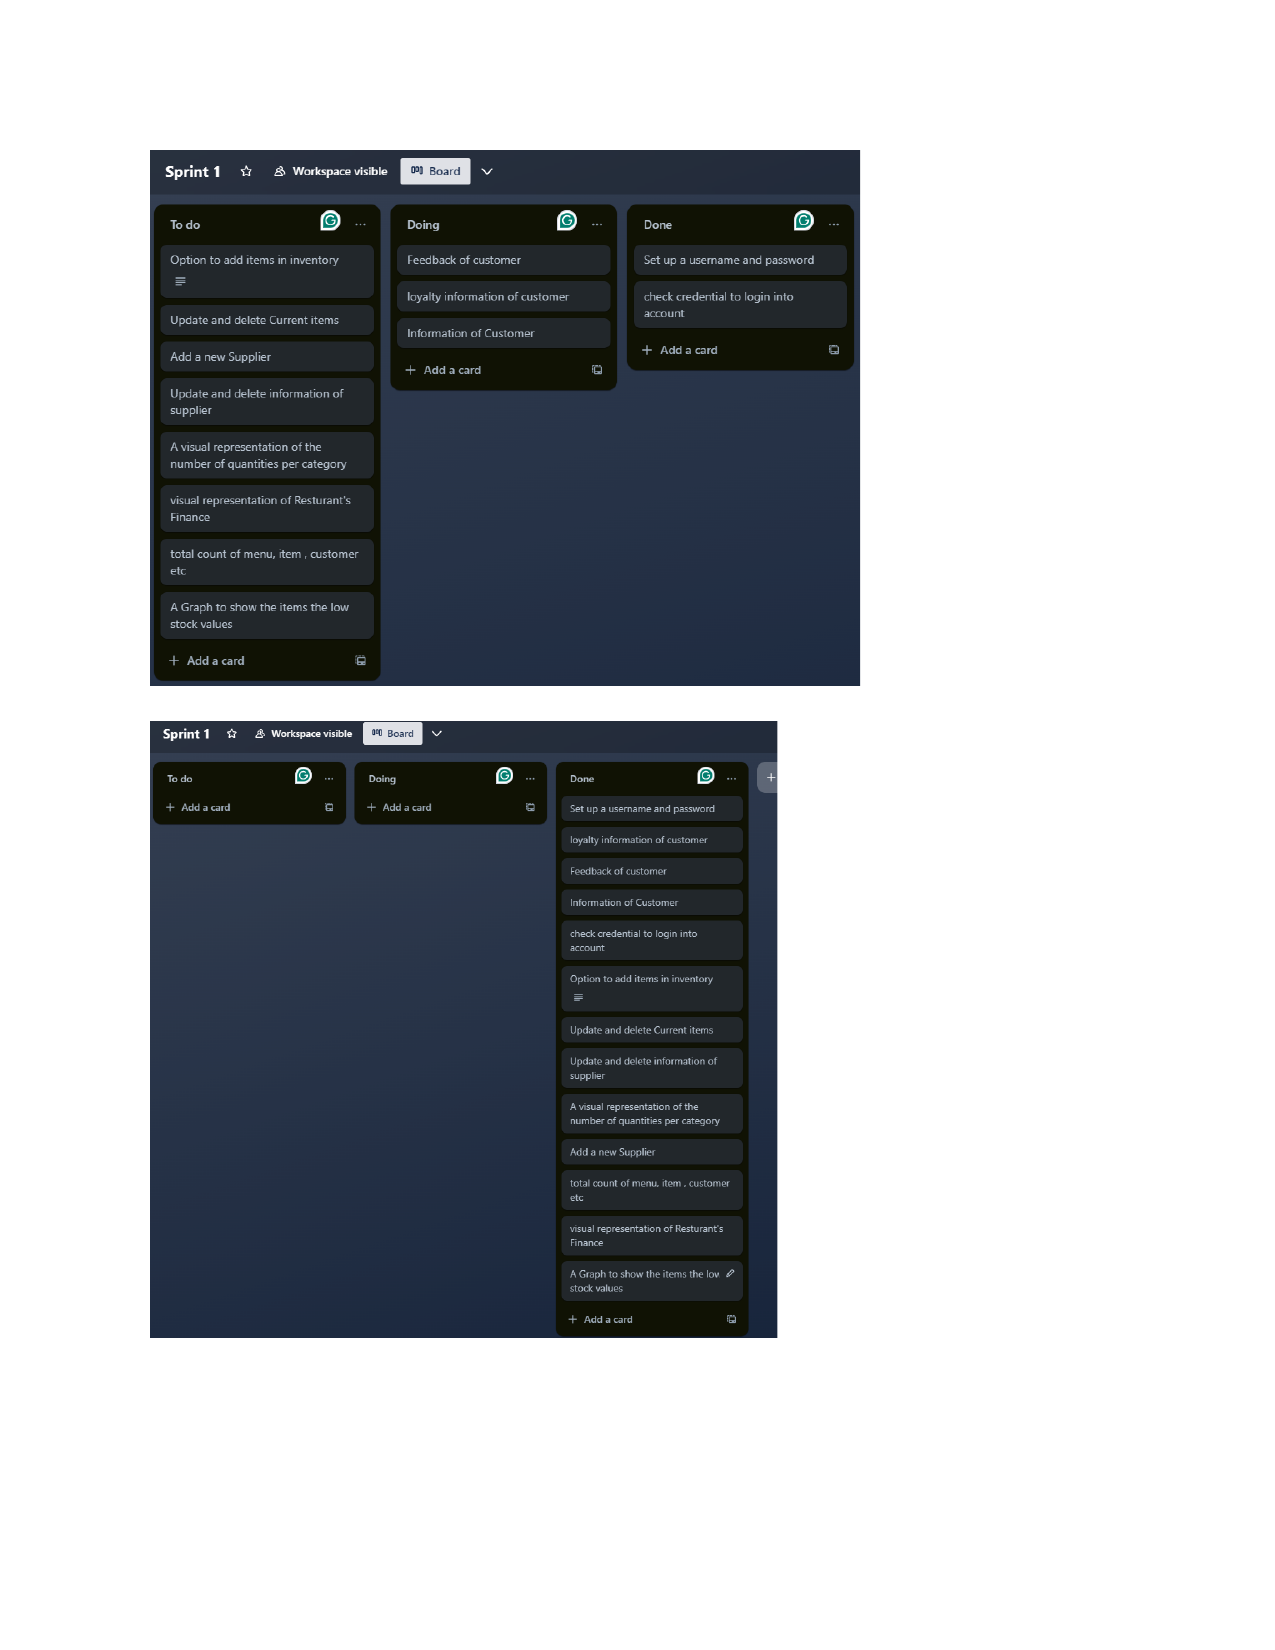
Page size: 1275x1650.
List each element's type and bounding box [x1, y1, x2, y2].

picture [150, 150, 861, 686]
picture [150, 721, 778, 1338]
